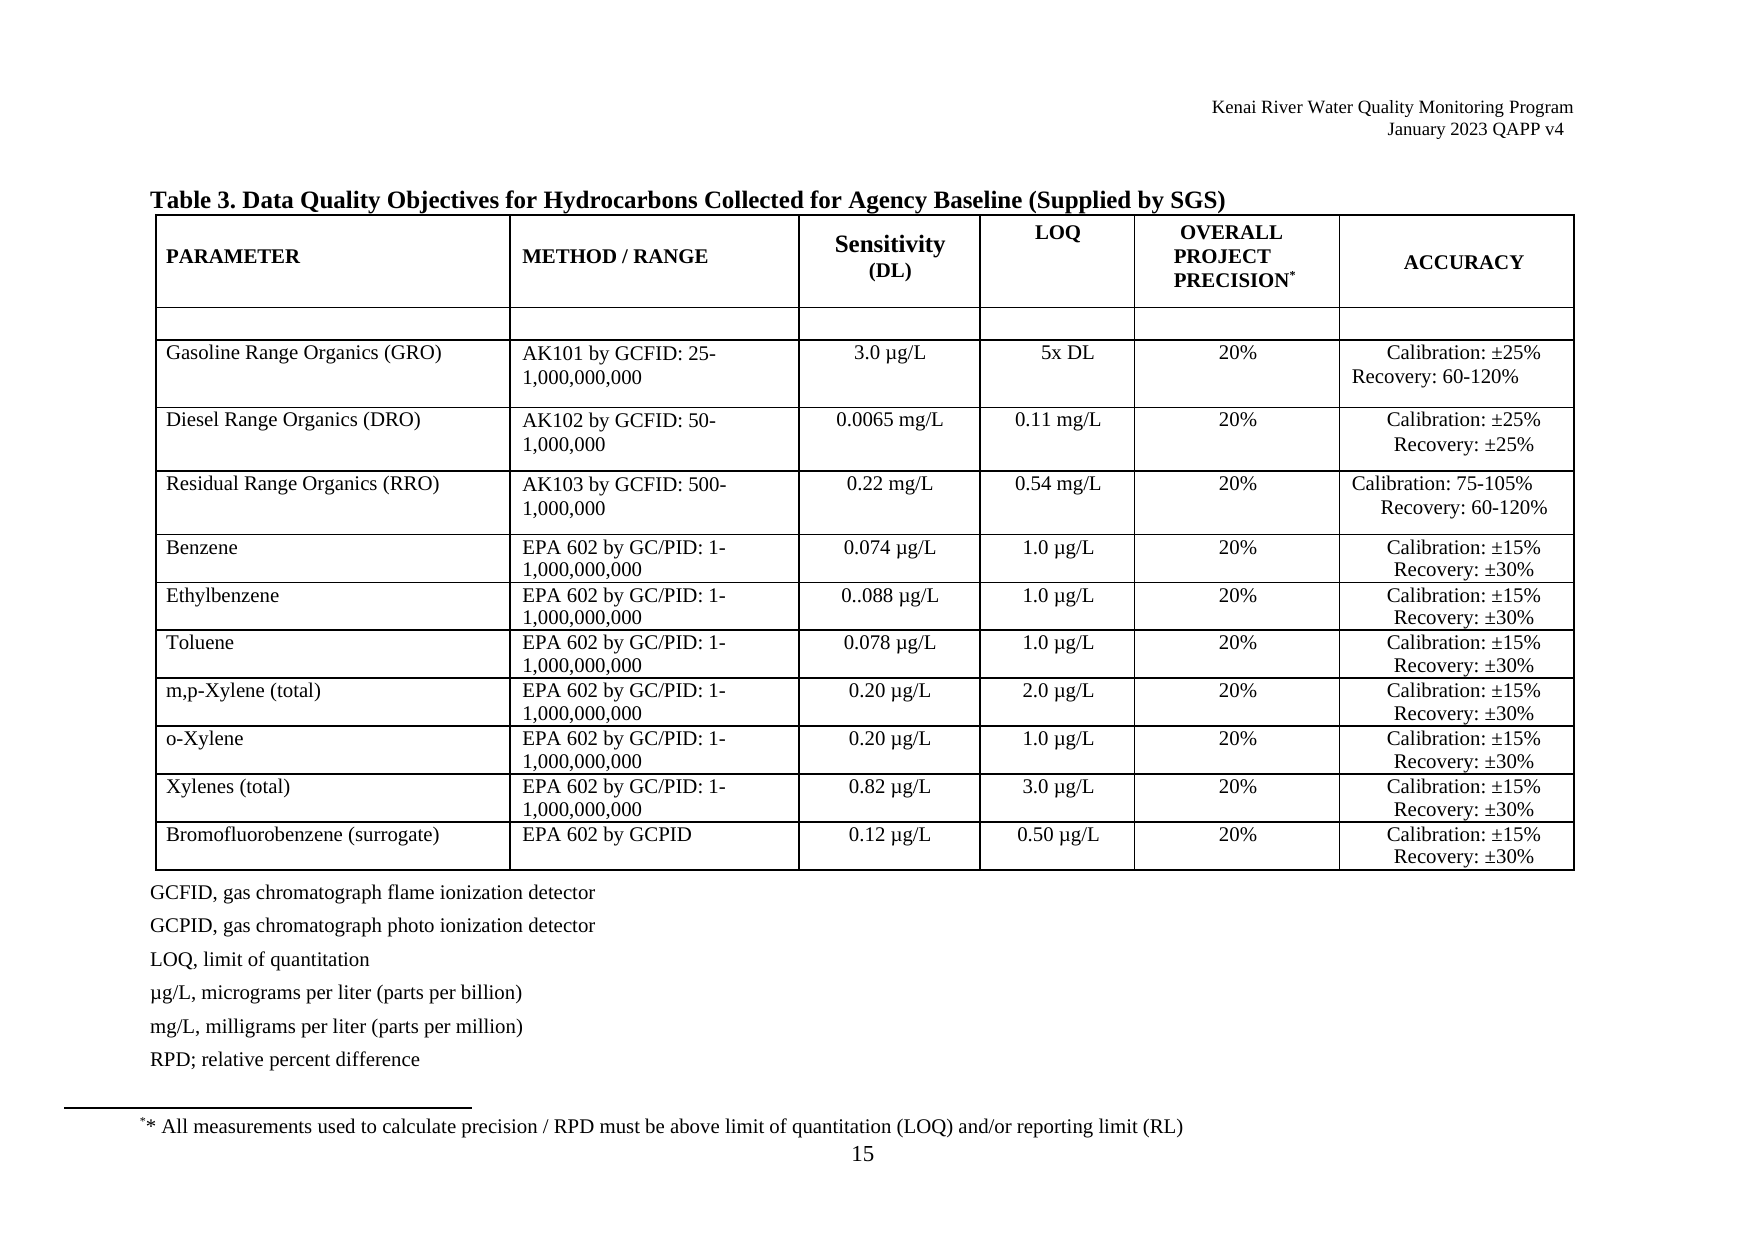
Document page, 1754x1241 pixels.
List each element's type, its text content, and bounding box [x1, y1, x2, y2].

table_cell Calibration: ±15% Recovery: ±30% [1340, 631, 1573, 677]
table_cell Calibration: ±15% Recovery: ±30% [1340, 823, 1573, 869]
table_cell 5x DL [981, 341, 1134, 406]
table_cell [1340, 308, 1573, 339]
table_cell 20% [1135, 679, 1339, 725]
table_cell 20% [1135, 408, 1339, 470]
table_cell [981, 308, 1134, 339]
table_cell Residual Range Organics (RRO) [157, 472, 509, 534]
table_cell 0.50 µg/L [981, 823, 1134, 869]
table_cell AK103 by GCFID: 500- 1,000,000 [511, 472, 798, 534]
table_cell 0.11 mg/L [981, 408, 1134, 470]
text LOQ, limit of quantitation [150, 947, 1687, 971]
table_cell o-Xylene [157, 727, 509, 773]
table_cell 20% [1135, 823, 1339, 869]
table_header PARAMETER [157, 216, 509, 307]
table_cell 0.22 mg/L [800, 472, 979, 534]
table_cell EPA 602 by GC/PID: 1- 1,000,000,000 [511, 775, 798, 821]
table_cell 3.0 µg/L [981, 775, 1134, 821]
table_cell 20% [1135, 631, 1339, 677]
table_cell 1.0 µg/L [981, 583, 1134, 629]
table_cell [157, 308, 509, 339]
text Table 3. Data Quality Objectives for Hydrocarbons Collected for Agency Baseline (Supplied by SGS) [150, 185, 1691, 214]
table_cell 0..088 µg/L [800, 583, 979, 629]
table_cell EPA 602 by GC/PID: 1- 1,000,000,000 [511, 727, 798, 773]
table_cell 0.20 µg/L [800, 679, 979, 725]
text RPD; relative percent difference [150, 1047, 1349, 1071]
table_cell Toluene [157, 631, 509, 677]
table_header OVERALL PROJECT PRECISION [1135, 216, 1339, 307]
table_cell EPA 602 by GCPID [511, 823, 798, 869]
table_cell Calibration: 75-105% Recovery: 60-120% [1340, 472, 1573, 534]
table_cell 20% [1135, 727, 1339, 773]
table_cell Calibration: ±25% Recovery: ±25% [1340, 408, 1573, 470]
table_cell Benzene [157, 535, 509, 582]
table_cell 0.20 µg/L [800, 727, 979, 773]
table_cell Calibration: ±15% Recovery: ±30% [1340, 535, 1573, 582]
text GCFID, gas chromatograph flame ionization detector [150, 880, 1687, 904]
table_header Sensitivity (DL) [800, 216, 979, 307]
table_cell Diesel Range Organics (DRO) [157, 408, 509, 470]
table_cell Calibration: ±15% Recovery: ±30% [1340, 775, 1573, 821]
table_cell 20% [1135, 341, 1339, 406]
table_cell Xylenes (total) [157, 775, 509, 821]
table_cell Calibration: ±25% Recovery: 60-120% [1340, 341, 1573, 406]
table_cell Gasoline Range Organics (GRO) [157, 341, 509, 406]
table_cell EPA 602 by GC/PID: 1- 1,000,000,000 [511, 583, 798, 629]
table_cell 20% [1135, 775, 1339, 821]
table_cell 20% [1135, 472, 1339, 534]
table_cell 0.54 mg/L [981, 472, 1134, 534]
text µg/L, micrograms per liter (parts per billion) [64, 980, 1349, 1004]
table_cell EPA 602 by GC/PID: 1- 1,000,000,000 [511, 631, 798, 677]
table_cell [1135, 308, 1339, 339]
table_cell [511, 308, 798, 339]
table_cell 0.82 µg/L [800, 775, 979, 821]
table_cell 1.0 µg/L [981, 535, 1134, 582]
table_cell 1.0 µg/L [981, 727, 1134, 773]
table_cell EPA 602 by GC/PID: 1- 1,000,000,000 [511, 679, 798, 725]
table_cell 0.0065 mg/L [800, 408, 979, 470]
table_header METHOD / RANGE [511, 216, 798, 307]
table_cell m,p-Xylene (total) [157, 679, 509, 725]
table_cell [800, 308, 979, 339]
text GCPID, gas chromatograph photo ionization detector [150, 913, 1687, 937]
table_cell 0.078 µg/L [800, 631, 979, 677]
table_cell Calibration: ±15% Recovery: ±30% [1340, 583, 1573, 629]
table_cell 1.0 µg/L [981, 631, 1134, 677]
table_cell 2.0 µg/L [981, 679, 1134, 725]
table_header ACCURACY [1340, 216, 1573, 307]
table_cell Calibration: ±15% Recovery: ±30% [1340, 727, 1573, 773]
table_cell AK101 by GCFID: 25- 1,000,000,000 [511, 341, 798, 406]
table_cell Bromofluorobenzene (surrogate) [157, 823, 509, 869]
table_header LOQ [981, 216, 1134, 307]
table_cell 20% [1135, 583, 1339, 629]
table_cell EPA 602 by GC/PID: 1- 1,000,000,000 [511, 535, 798, 582]
table_cell AK102 by GCFID: 50- 1,000,000 [511, 408, 798, 470]
table_cell 20% [1135, 535, 1339, 582]
text mg/L, milligrams per liter (parts per million) [150, 1013, 1349, 1038]
table_cell 0.074 µg/L [800, 535, 979, 582]
table_cell 0.12 µg/L [800, 823, 979, 869]
table_cell Calibration: ±15% Recovery: ±30% [1340, 679, 1573, 725]
table_cell 3.0 µg/L [800, 341, 979, 406]
table_cell Ethylbenzene [157, 583, 509, 629]
